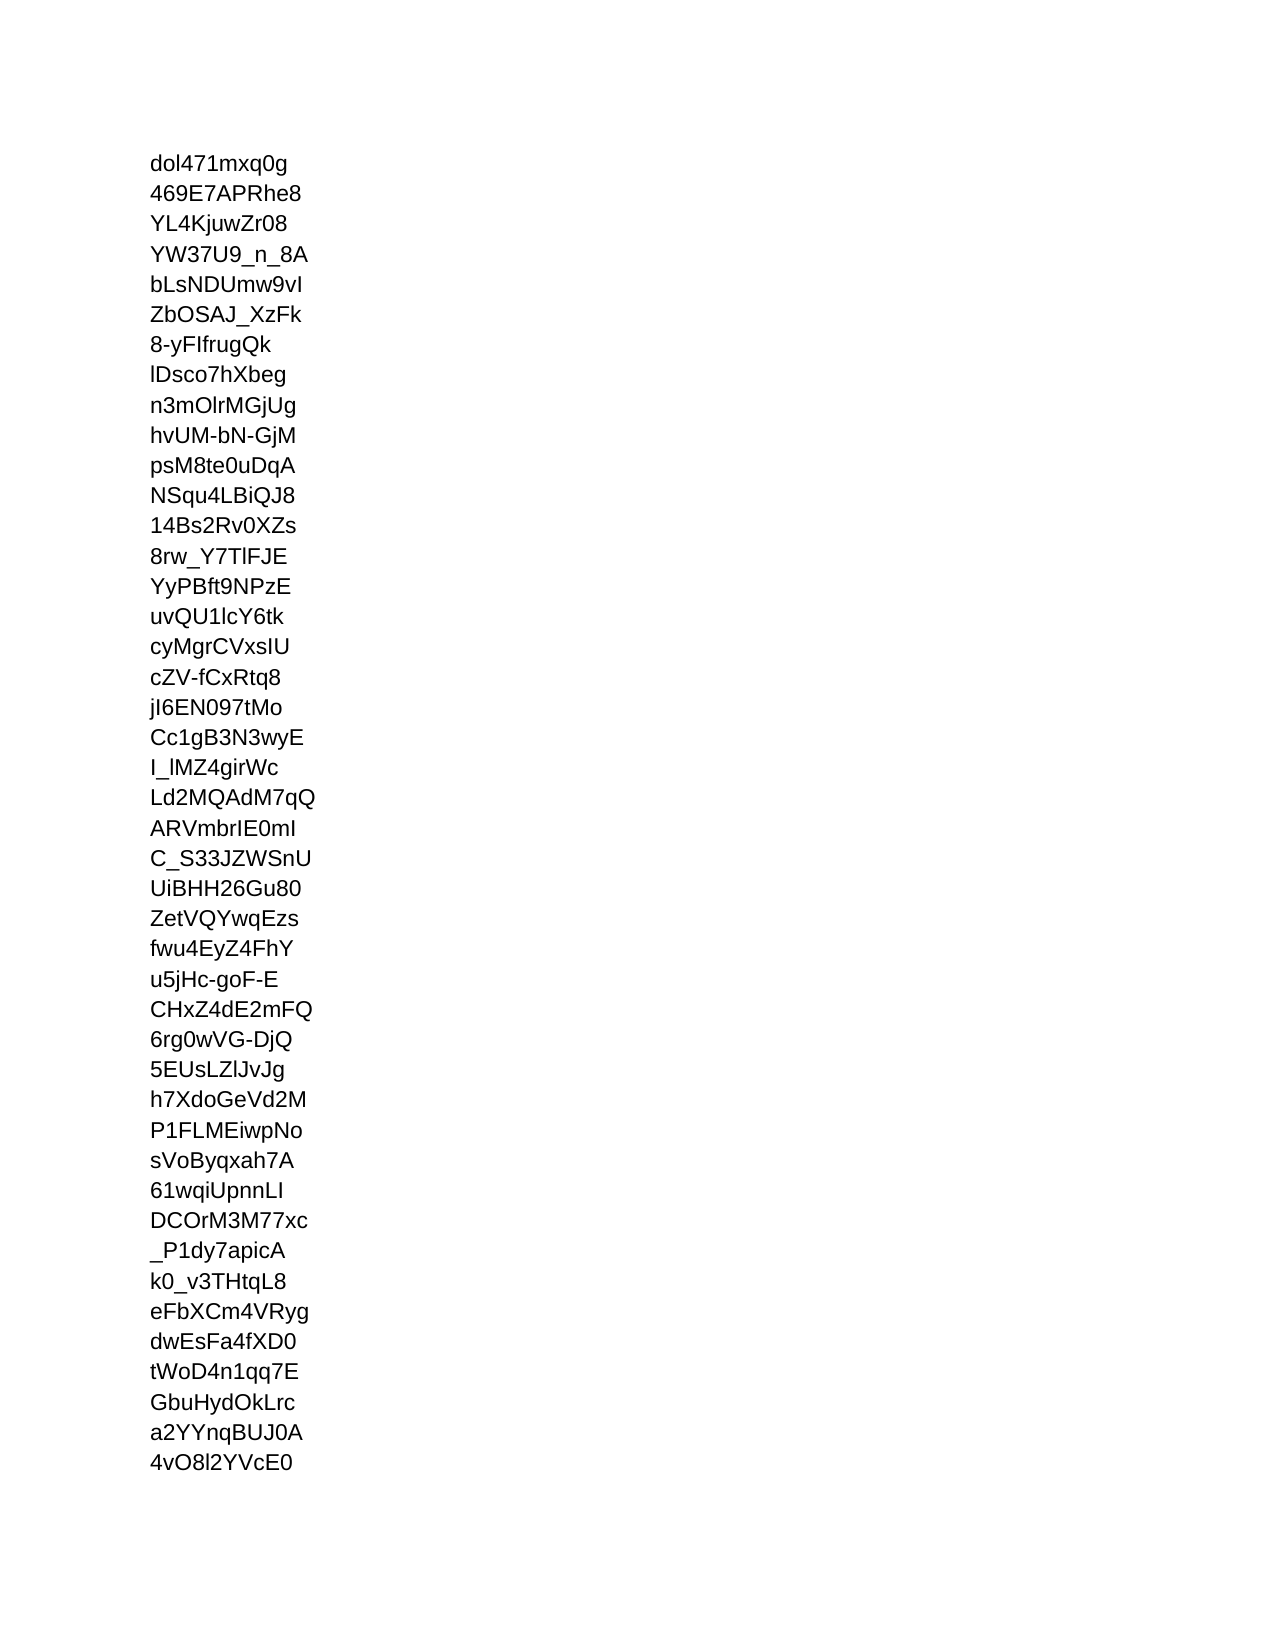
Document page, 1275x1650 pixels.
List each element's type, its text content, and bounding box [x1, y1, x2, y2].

text YyPBft9NPzE [150, 573, 1125, 599]
text 61wqiUpnnLI [150, 1177, 1125, 1203]
text YL4KjuwZr08 [150, 210, 1125, 237]
text u5jHc-goF-E [150, 966, 1125, 992]
text eFbXCm4VRyg [150, 1298, 1125, 1324]
text I_lMZ4girWc [150, 754, 1125, 781]
text _P1dy7apicA [150, 1237, 1125, 1264]
text sVoByqxah7A [150, 1147, 1125, 1173]
text CHxZ4dE2mFQ [150, 996, 1125, 1022]
text 469E7APRhe8 [150, 180, 1125, 207]
text ZbOSAJ_XzFk [150, 301, 1125, 327]
text h7XdoGeVd2M [150, 1086, 1125, 1113]
text UiBHH26Gu80 [150, 875, 1125, 901]
text NSqu4LBiQJ8 [150, 482, 1125, 509]
text C_S33JZWSnU [150, 845, 1125, 871]
text cZV-fCxRtq8 [150, 663, 1125, 690]
text fwu4EyZ4FhY [150, 935, 1125, 962]
text a2YYnqBUJ0A [150, 1419, 1125, 1445]
text YW37U9_n_8A [150, 241, 1125, 267]
text Ld2MQAdM7qQ [150, 784, 1125, 811]
text k0_v3THtqL8 [150, 1268, 1125, 1294]
text P1FLMEiwpNo [150, 1117, 1125, 1143]
text hvUM-bN-GjM [150, 422, 1125, 448]
text 6rg0wVG-DjQ [150, 1026, 1125, 1052]
text 4vO8l2YVcE0 [150, 1449, 1125, 1475]
text bLsNDUmw9vI [150, 271, 1125, 297]
text DCOrM3M77xc [150, 1207, 1125, 1234]
text ARVmbrIE0mI [150, 814, 1125, 841]
text ZetVQYwqEzs [150, 905, 1125, 932]
text psM8te0uDqA [150, 452, 1125, 478]
text n3mOlrMGjUg [150, 392, 1125, 418]
text uvQU1lcY6tk [150, 603, 1125, 629]
text jI6EN097tMo [150, 694, 1125, 720]
text 5EUsLZlJvJg [150, 1056, 1125, 1083]
text GbuHydOkLrc [150, 1388, 1125, 1415]
text 14Bs2Rv0XZs [150, 512, 1125, 539]
text cyMgrCVxsIU [150, 633, 1125, 660]
text dol471mxq0g [150, 150, 1125, 176]
text 8-yFIfrugQk [150, 331, 1125, 358]
text tWoD4n1qq7E [150, 1358, 1125, 1385]
text dwEsFa4fXD0 [150, 1328, 1125, 1354]
text Cc1gB3N3wyE [150, 724, 1125, 750]
text lDsco7hXbeg [150, 361, 1125, 388]
text 8rw_Y7TlFJE [150, 543, 1125, 569]
